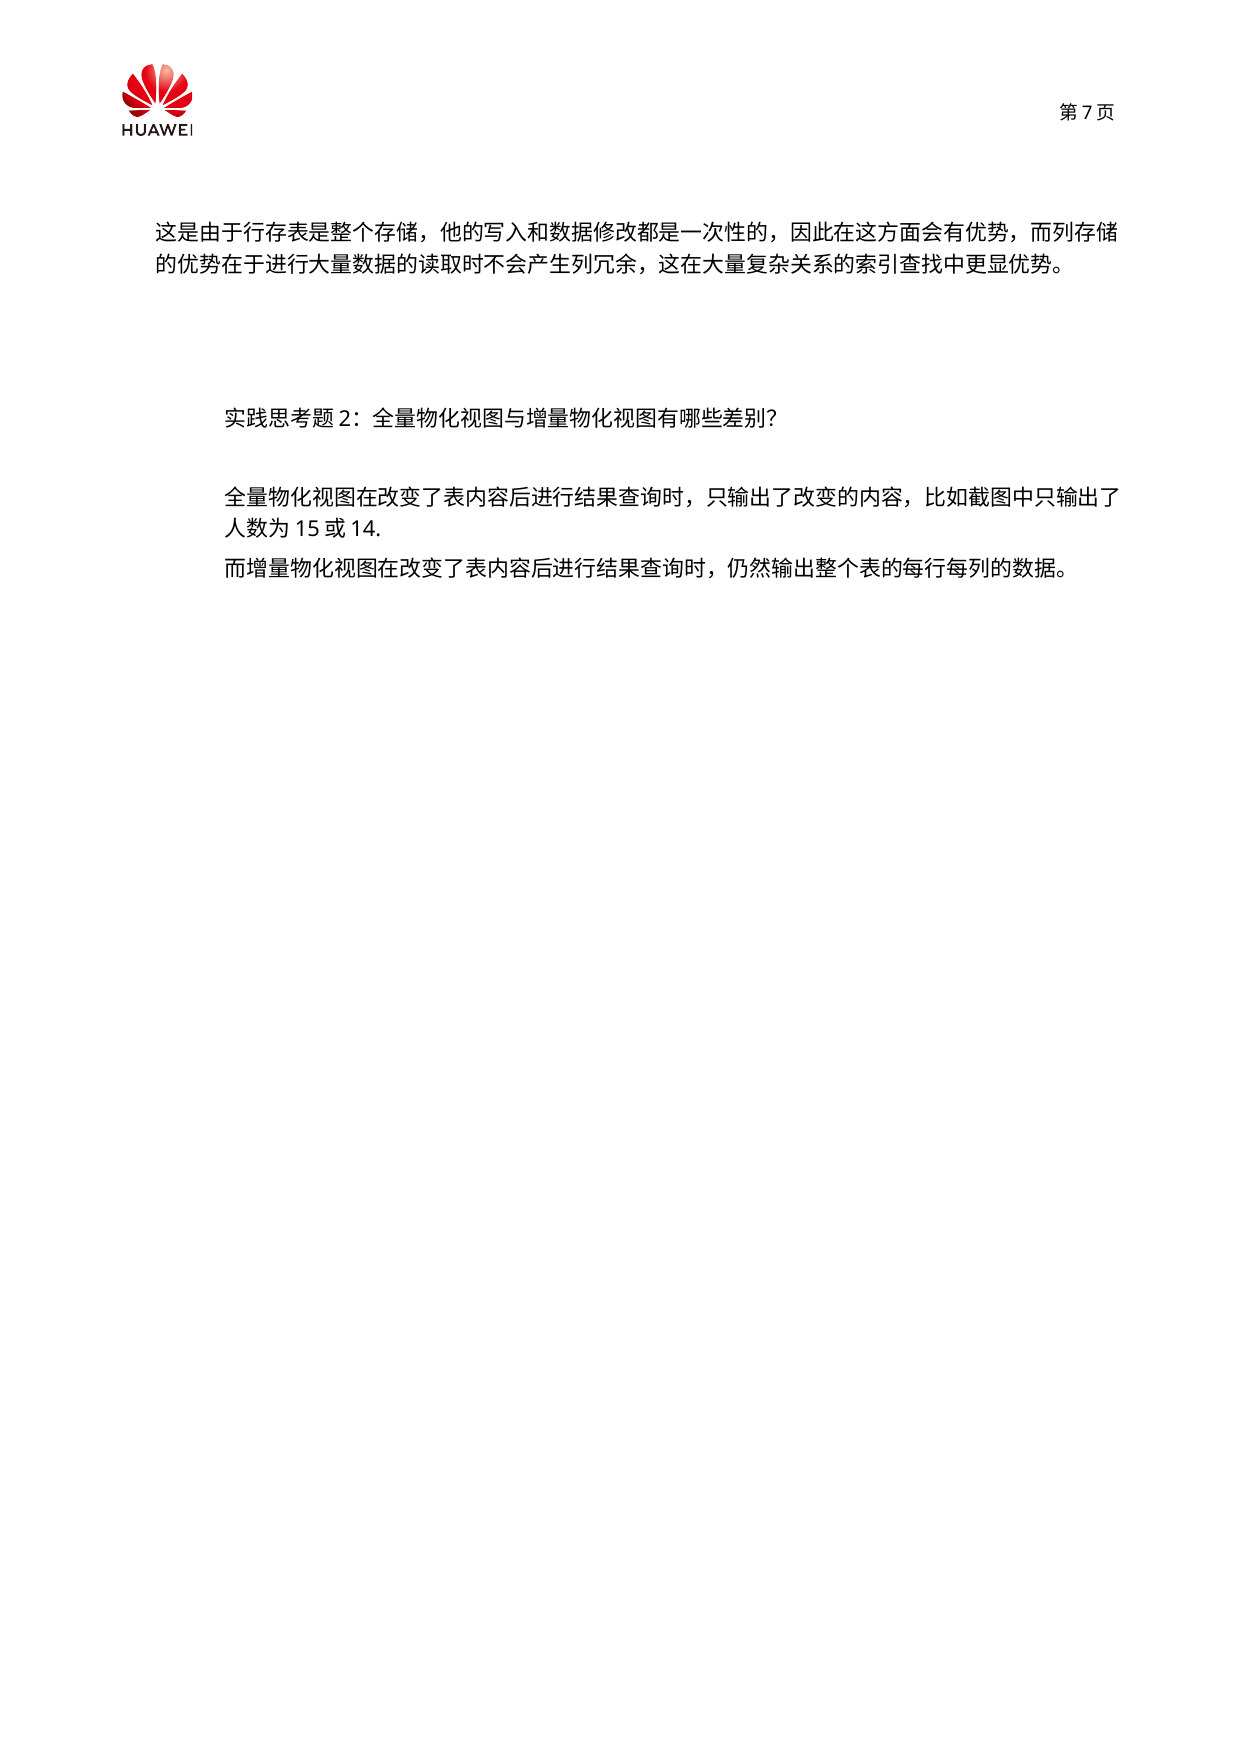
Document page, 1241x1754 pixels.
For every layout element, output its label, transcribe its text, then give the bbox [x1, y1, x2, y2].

text 而增量物化视图在改变了表内容后进行结果查询时，仍然输出整个表的每行每列的数据。 [224, 551, 1122, 583]
picture [122, 64, 193, 136]
text 这是由于行存表是整个存储，他的写入和数据修改都是一次性的，因此在这方面会有优势，而列存储的优势在于进行大量数据的读取时不会产生列冗余，这在大量复杂关系的索引查找中更显优势。 [156, 215, 1122, 279]
text 实践思考题2：全量物化视图与增量物化视图有哪些差别？ [224, 401, 1122, 433]
text 全量物化视图在改变了表内容后进行结果查询时，只输出了改变的内容，比如截图中只输出了人数为15或14. [224, 479, 1122, 543]
